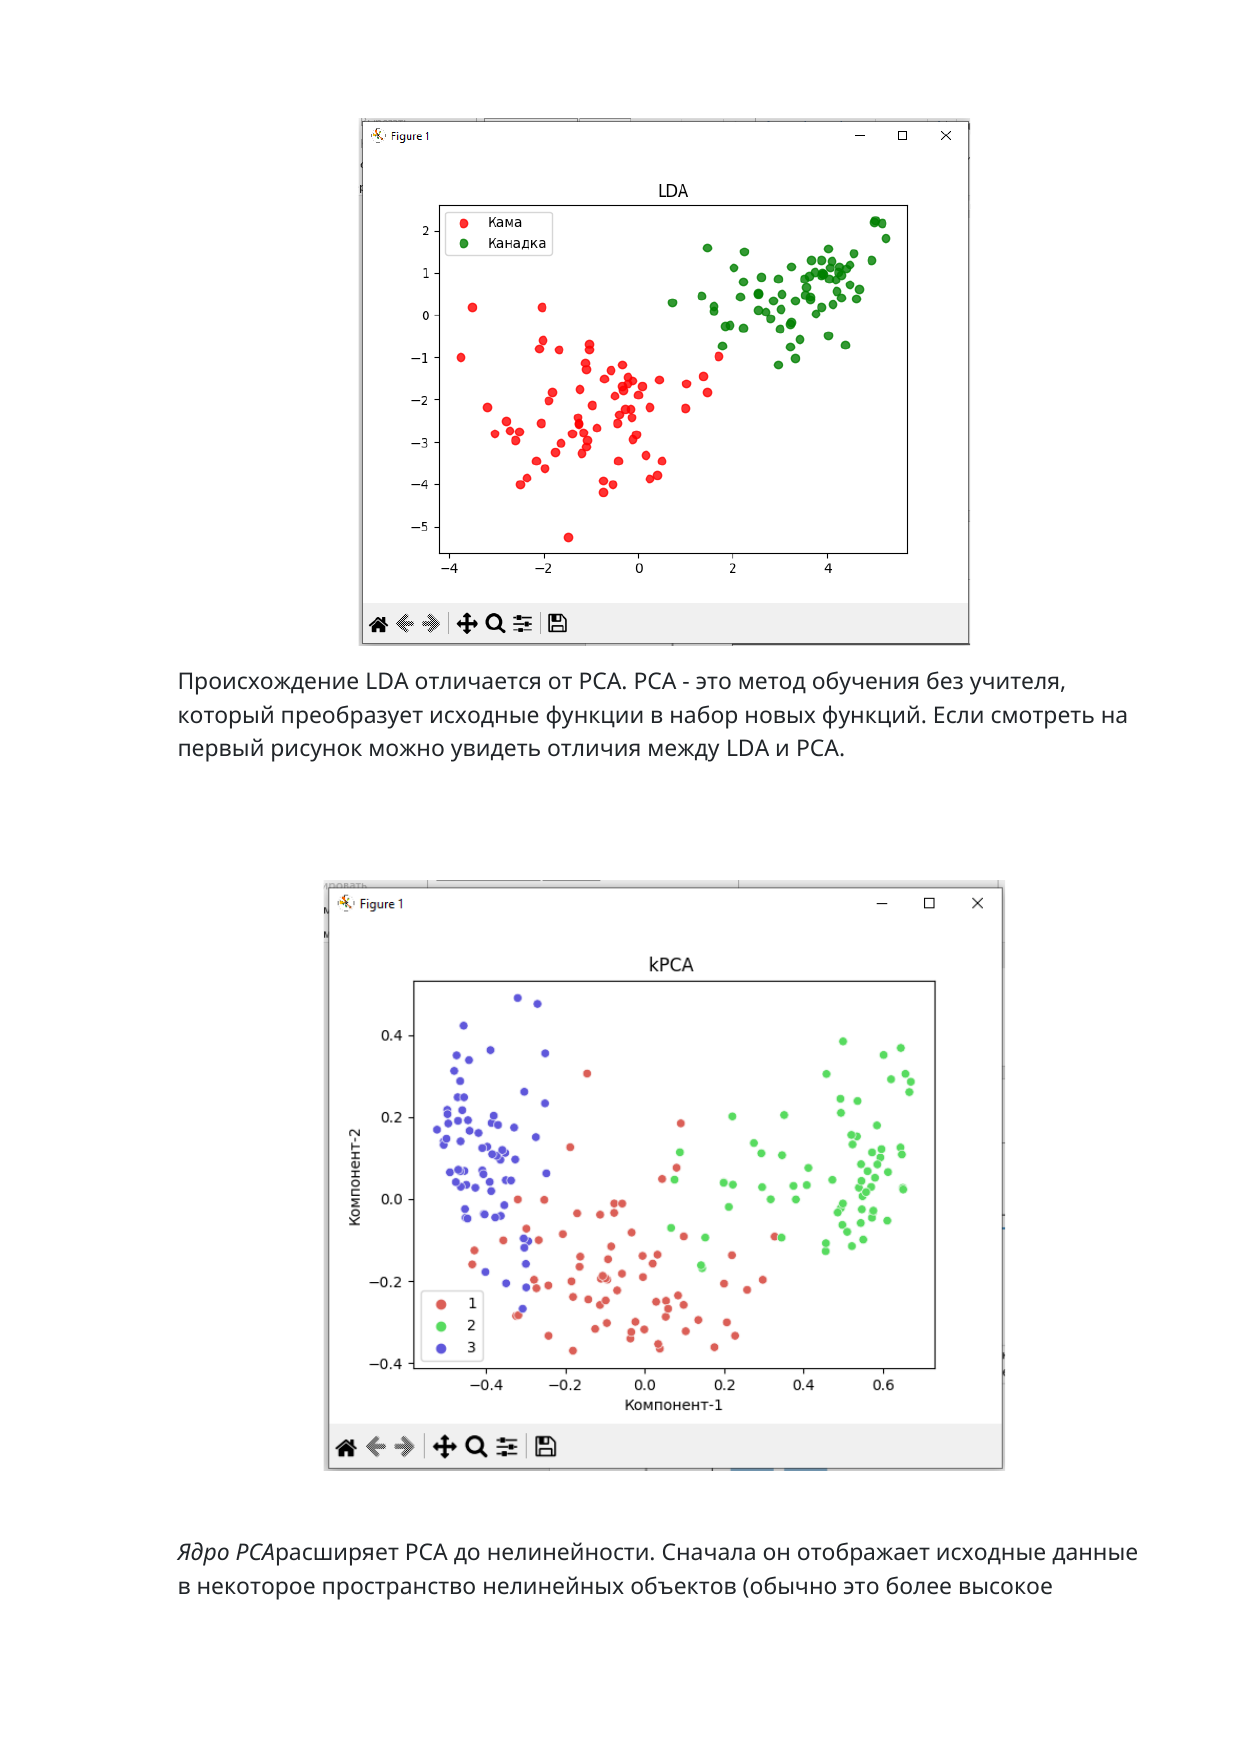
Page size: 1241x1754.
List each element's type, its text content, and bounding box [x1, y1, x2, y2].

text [177, 1536, 1152, 1601]
picture [323, 880, 1006, 1471]
text Происхождение LDA отличается от PCA. PCA - это метод обучения без учителя, который преобразует исходные функции в набор новых функций. Если смотреть на первый рисунок можно увидеть отличия между LDA и PCA. [177, 665, 1152, 764]
picture [358, 118, 971, 646]
